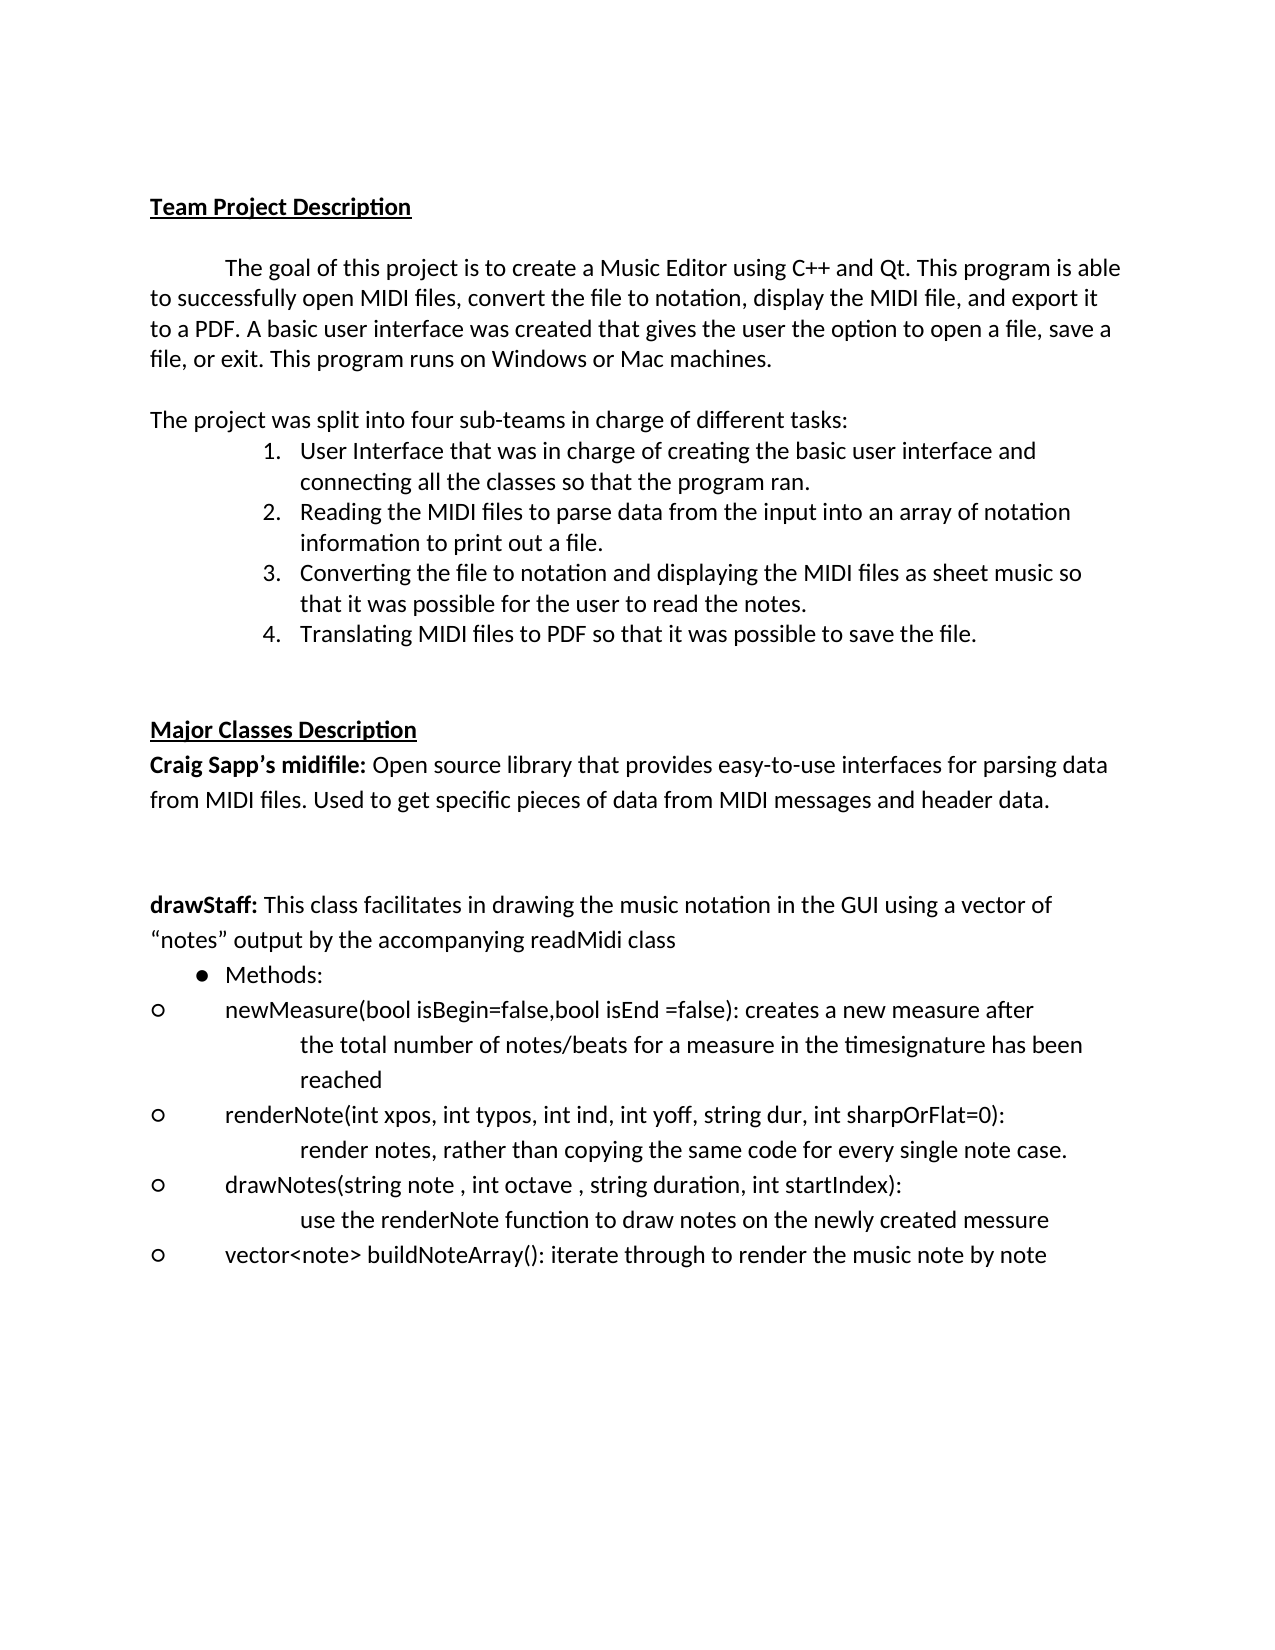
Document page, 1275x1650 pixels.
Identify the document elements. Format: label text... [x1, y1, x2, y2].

list User Interface that was in charge of creating the basic user interface and connecting all the classes so that the program ran. [262, 435, 1125, 496]
list vector<note> buildNoteArray(): iterate through to render the music note by note [150, 1239, 1125, 1270]
text Major Classes Description [150, 714, 1125, 745]
list use the renderNote function to draw notes on the newly created messure [300, 1204, 1125, 1235]
list the total number of notes/beats for a measure in the timesignature has been reached [300, 1029, 1125, 1095]
list newMeasure(bool isBegin=false,bool isEnd =false): creates a new measure after [150, 994, 1125, 1025]
text drawStaff: This class facilitates in drawing the music notation in the GUI using a vector of “notes” output by the accompanying readMidi class [150, 889, 1125, 955]
list renderNote(int xpos, int typos, int ind, int yoff, string dur, int sharpOrFlat=0): [150, 1099, 1125, 1130]
text The project was split into four sub-teams in charge of different tasks: [150, 404, 1125, 435]
text Team Project Description [150, 191, 1125, 221]
list Translating MIDI files to PDF so that it was possible to save the file. [262, 618, 1125, 649]
list drawNotes(string note , int octave , string duration, int startIndex): [150, 1169, 1125, 1200]
text Craig Sapp’s midifile: Open source library that provides easy-to-use interfaces for parsing data from MIDI files. Used to get specific pieces of data from MIDI messages and header data. [150, 749, 1125, 815]
text render notes, rather than copying the same code for every single note case. [225, 1134, 1125, 1165]
list Methods: [194, 959, 1125, 990]
list Converting the file to notation and displaying the MIDI files as sheet music so that it was possible for the user to read the notes. [262, 557, 1125, 618]
text The goal of this project is to create a Music Editor using C++ and Qt. This program is able to successfully open MIDI files, convert the file to notation, display the MIDI file, and export it to a PDF. A basic user interface was created that gives the user the option to open a file, save a file, or exit. This program runs on Windows or Mac machines. [150, 252, 1125, 374]
list Reading the MIDI files to parse data from the input into an array of notation information to print out a file. [262, 496, 1125, 557]
